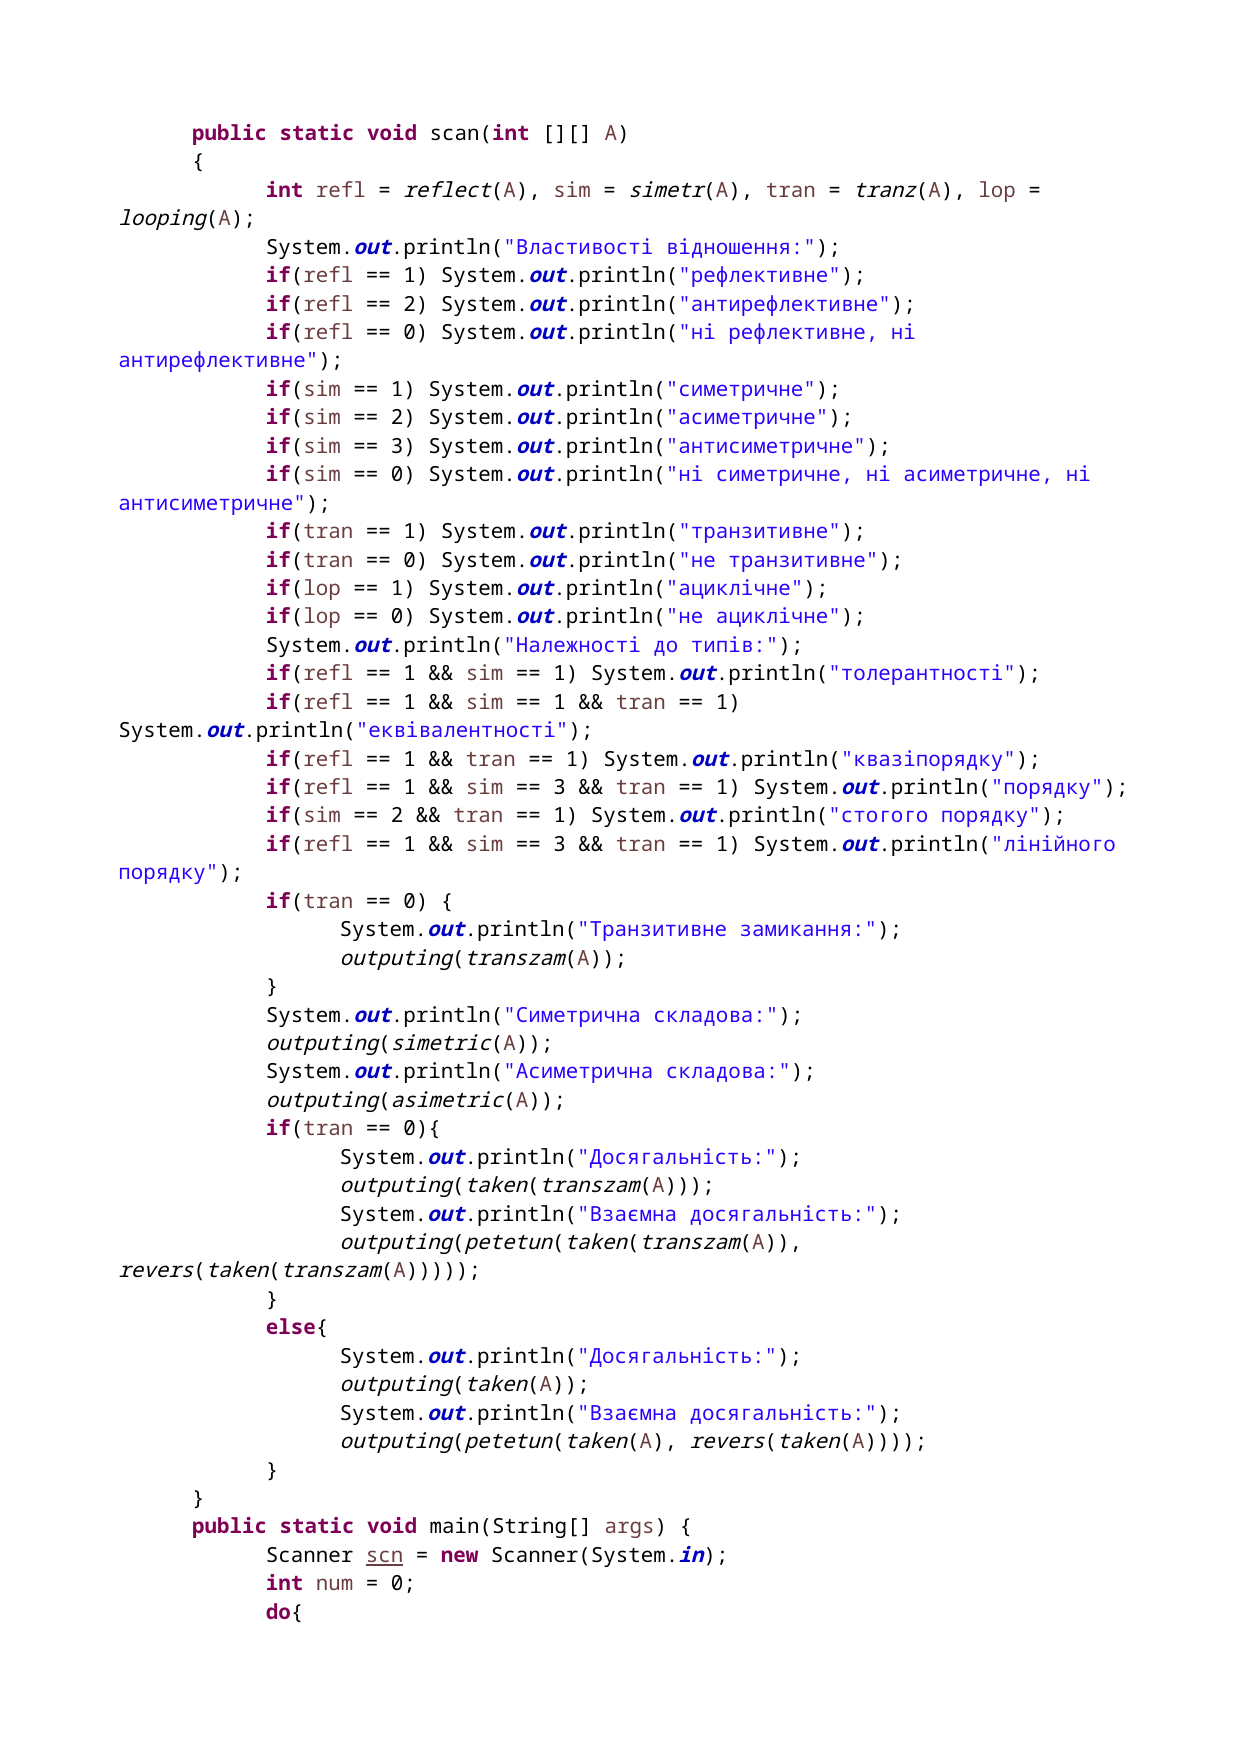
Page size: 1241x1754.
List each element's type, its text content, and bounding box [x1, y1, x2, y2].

text if(sim == 1) System.out.println("симетричне"); [118, 374, 1152, 402]
text if(refl == 2) System.out.println("антирефлективне"); [118, 289, 1152, 317]
text System.out.println("Асиметрична складова:"); [118, 1057, 1152, 1085]
text if(lop == 0) System.out.println("не ациклічне"); [118, 602, 1152, 630]
text if(tran == 1) System.out.println("транзитивне"); [118, 516, 1152, 545]
text int num = 0; [118, 1568, 1152, 1597]
text System.out.println("Досягальність:"); [118, 1341, 1152, 1369]
text if(tran == 0) System.out.println("не транзитивне"); [118, 545, 1152, 573]
text outputing(petetun(taken(transzam(A)), revers(taken(transzam(A))))); [118, 1227, 1152, 1284]
text if(refl == 1 && sim == 1 && tran == 1) System.out.println("еквівалентності"); [118, 687, 1152, 744]
text public static void main(String[] args) { [118, 1512, 1152, 1540]
text } [118, 1284, 1152, 1312]
text System.out.println("Транзитивне замикання:"); [118, 914, 1152, 943]
text int refl = reflect(A), sim = simetr(A), tran = tranz(A), lop = looping(A); [118, 175, 1152, 232]
text do{ [118, 1597, 1152, 1625]
text if(sim == 2 && tran == 1) System.out.println("стогого порядку"); [118, 801, 1152, 829]
text if(sim == 0) System.out.println("ні симетричне, ні асиметричне, ні антисиметричне"); [118, 459, 1152, 516]
text if(sim == 2) System.out.println("асиметричне"); [118, 402, 1152, 431]
text outputing(simetric(A)); [118, 1028, 1152, 1057]
text outputing(taken(A)); [118, 1369, 1152, 1398]
text if(lop == 1) System.out.println("ациклічне"); [118, 573, 1152, 602]
text outputing(asimetric(A)); [118, 1085, 1152, 1113]
text if(refl == 1 && sim == 3 && tran == 1) System.out.println("лінійного порядку"); [118, 829, 1152, 886]
text if(refl == 1 && sim == 3 && tran == 1) System.out.println("порядку"); [118, 772, 1152, 801]
text if(tran == 0) { [118, 886, 1152, 914]
text else{ [118, 1312, 1152, 1341]
text if(sim == 3) System.out.println("антисиметричне"); [118, 431, 1152, 459]
text if(refl == 0) System.out.println("ні рефлективне, ні антирефлективне"); [118, 317, 1152, 374]
text } [118, 1455, 1152, 1483]
text if(refl == 1 && sim == 1) System.out.println("толерантності"); [118, 658, 1152, 687]
text System.out.println("Досягальність:"); [118, 1142, 1152, 1170]
text if(refl == 1) System.out.println("рефлективне"); [118, 260, 1152, 289]
text Scanner scn = new Scanner(System.in); [118, 1540, 1152, 1568]
text System.out.println("Належності до типів:"); [118, 630, 1152, 658]
text System.out.println("Властивості відношення:"); [118, 232, 1152, 260]
text } [118, 971, 1152, 1000]
text System.out.println("Взаємна досягальність:"); [118, 1199, 1152, 1227]
text if(refl == 1 && tran == 1) System.out.println("квазіпорядку"); [118, 744, 1152, 772]
text outputing(taken(transzam(A))); [118, 1170, 1152, 1199]
text { [118, 147, 1152, 175]
text outputing(transzam(A)); [118, 943, 1152, 971]
text System.out.println("Симетрична складова:"); [118, 1000, 1152, 1028]
text } [118, 1483, 1152, 1512]
text public static void scan(int [][] A) [118, 118, 1152, 147]
text outputing(petetun(taken(A), revers(taken(A)))); [118, 1426, 1152, 1455]
text System.out.println("Взаємна досягальність:"); [118, 1398, 1152, 1426]
text if(tran == 0){ [118, 1113, 1152, 1142]
